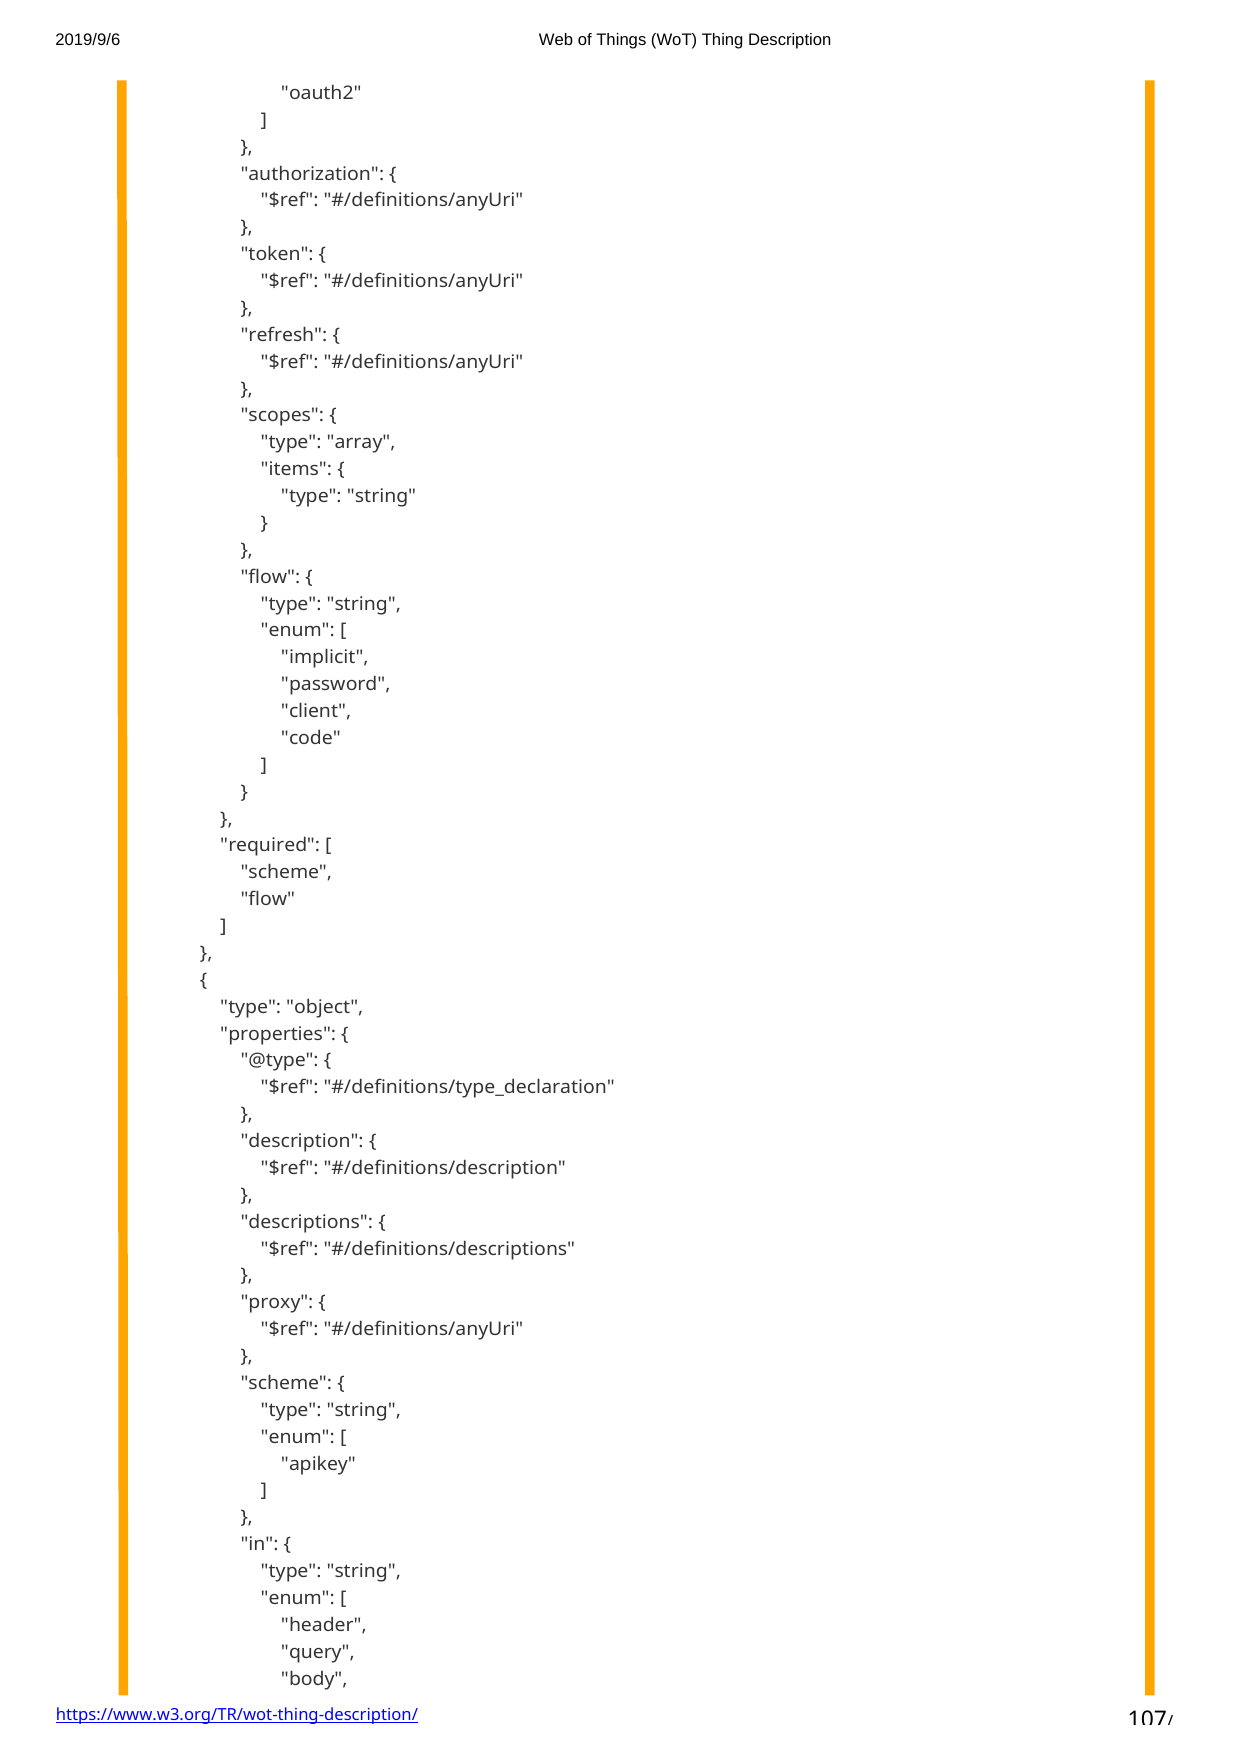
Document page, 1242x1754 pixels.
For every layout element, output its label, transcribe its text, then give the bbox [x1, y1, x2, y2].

text "token": { [127, 240, 1145, 266]
text "$ref": "#/definitions/anyUri" [127, 348, 1145, 373]
text ] [127, 106, 1145, 132]
text "$ref": "#/definitions/anyUri" [127, 187, 1145, 212]
text "oauth2" [119, 79, 1156, 105]
text "$ref": "#/definitions/anyUri" [127, 267, 1145, 293]
text "authorization": { [127, 160, 1145, 185]
text }, [127, 294, 1145, 320]
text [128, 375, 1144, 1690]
text }, [127, 213, 1145, 239]
text "refresh": { [127, 321, 1145, 347]
text }, [127, 133, 1145, 158]
